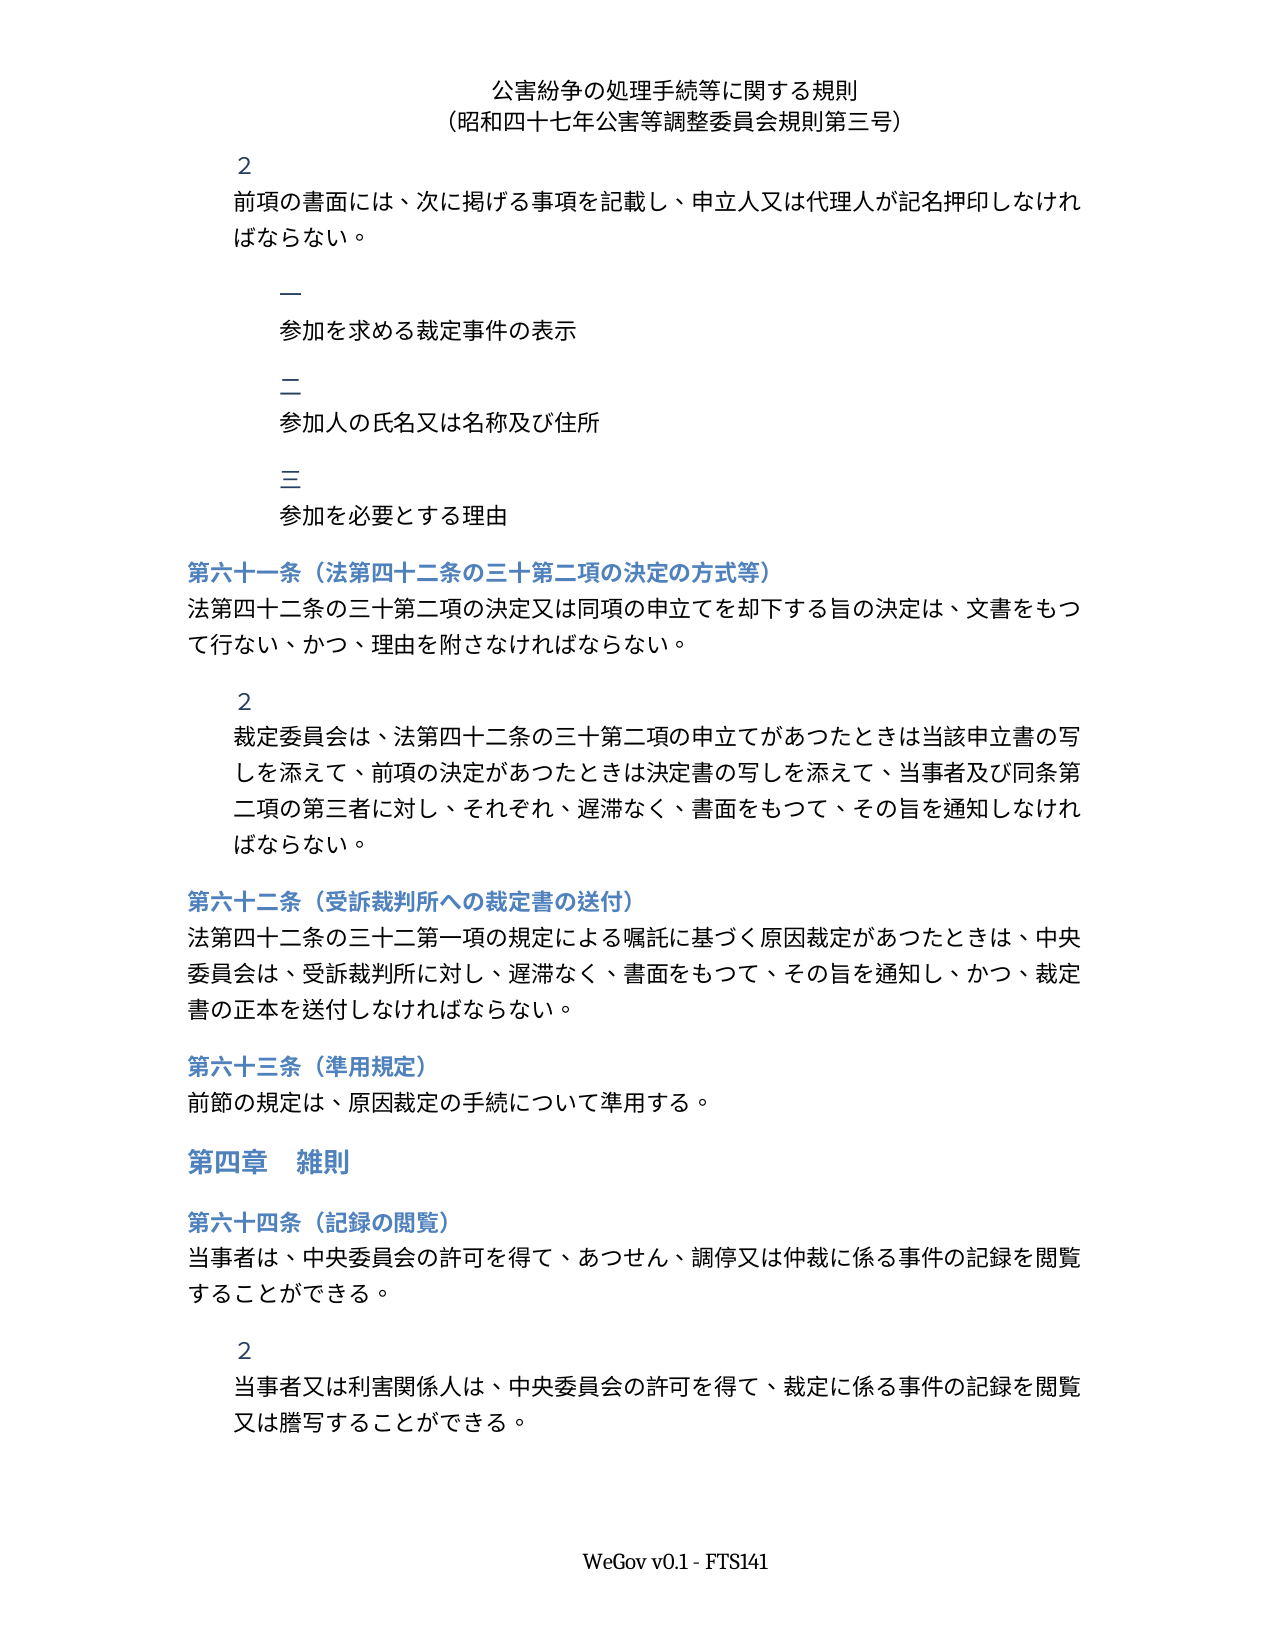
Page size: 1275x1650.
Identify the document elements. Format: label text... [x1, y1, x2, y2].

subtitle 第六十三条（準用規定） [187, 1051, 1087, 1082]
subtitle 第六十一条（法第四十二条の三十第二項の決定の方式等） [187, 557, 1087, 588]
text 当事者は、中央委員会の許可を得て、あつせん、調停又は仲裁に係る事件の記録を閲覧することができる。 [187, 1242, 1087, 1309]
text 法第四十二条の三十二第一項の規定による嘱託に基づく原因裁定があつたときは、中央委員会は、受訴裁判所に対し、遅滞なく、書面をもつて、その旨を通知し、かつ、裁定書の正本を送付しなければならない。 [187, 922, 1087, 1025]
subtitle ２ [233, 1335, 1087, 1366]
text 当事者又は利害関係人は、中央委員会の許可を得て、裁定に係る事件の記録を閲覧又は謄写することができる。 [233, 1371, 1087, 1438]
subtitle 三 [279, 464, 1087, 495]
subtitle 二 [279, 371, 1087, 403]
subtitle ２ [233, 150, 1087, 181]
subtitle 一 [279, 279, 1087, 310]
text 前項の書面には、次に掲げる事項を記載し、申立人又は代理人が記名押印しなければならない。 [233, 186, 1087, 253]
subtitle 第六十二条（受訴裁判所への裁定書の送付） [187, 886, 1087, 917]
subtitle 第六十四条（記録の閲覧） [187, 1206, 1087, 1238]
text 法第四十二条の三十第二項の決定又は同項の申立てを却下する旨の決定は、文書をもつて行ない、かつ、理由を附さなければならない。 [187, 593, 1087, 660]
text 裁定委員会は、法第四十二条の三十第二項の申立てがあつたときは当該申立書の写しを添えて、前項の決定があつたときは決定書の写しを添えて、当事者及び同条第二項の第三者に対し、それぞれ、遅滞なく、書面をもつて、その旨を通知しなければならない。 [233, 721, 1087, 860]
subtitle ２ [233, 685, 1087, 717]
text 参加を求める裁定事件の表示 [279, 314, 1087, 346]
text 参加を必要とする理由 [279, 500, 1087, 531]
subtitle 第四章 雑則 [187, 1143, 1087, 1180]
text 前節の規定は、原因裁定の手続について準用する。 [187, 1086, 1087, 1118]
text 参加人の氏名又は名称及び住所 [279, 407, 1087, 438]
